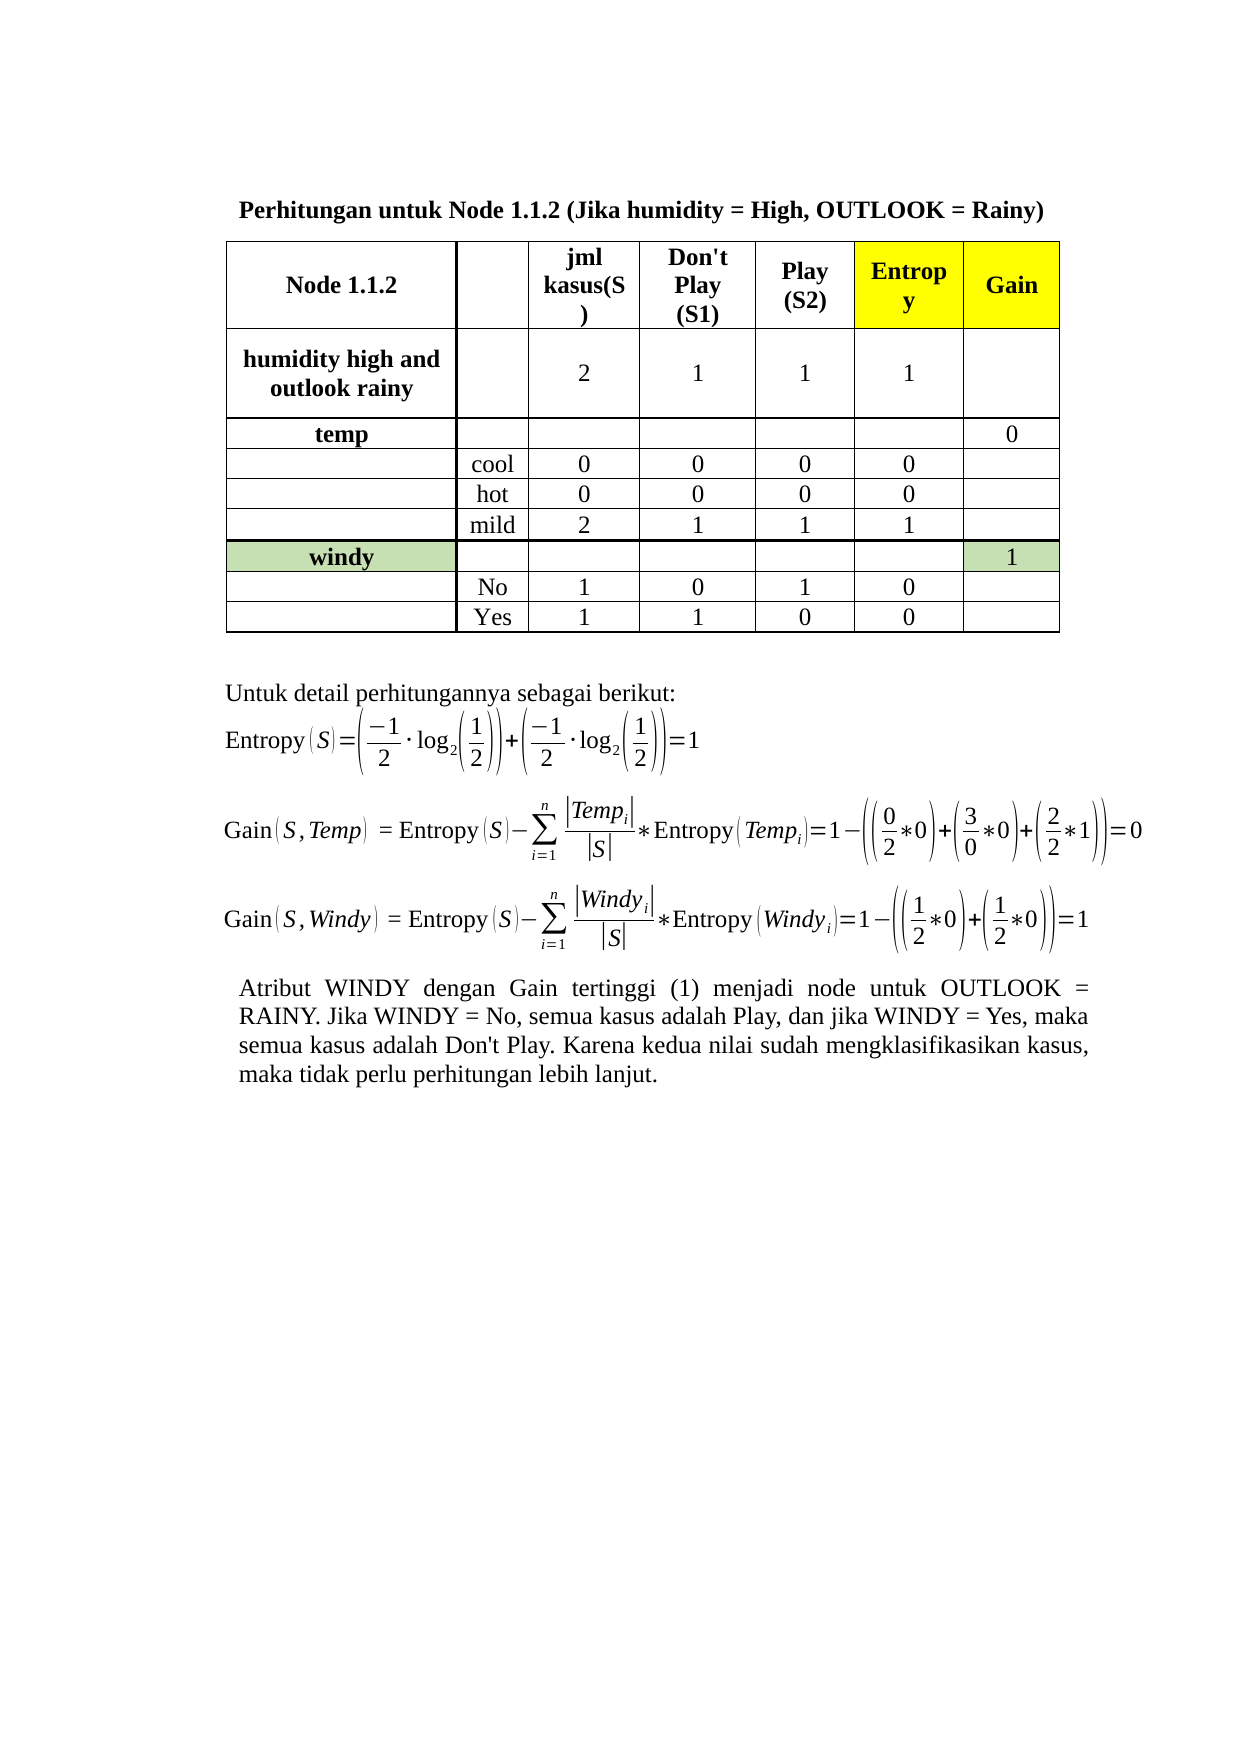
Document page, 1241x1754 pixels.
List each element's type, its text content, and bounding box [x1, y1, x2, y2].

table_cell 0 [756, 479, 854, 508]
table_cell [756, 542, 854, 571]
table_cell 1 [756, 509, 854, 539]
table_cell 0 [640, 572, 755, 601]
table_cell [227, 509, 455, 539]
table_cell windy [227, 542, 455, 571]
table_cell temp [227, 419, 455, 447]
table_cell 1 [855, 329, 963, 417]
table_cell 1 [964, 542, 1059, 571]
table_cell hot [458, 479, 528, 508]
text Atribut WINDY dengan Gain tertinggi (1) menjadi node untuk OUTLOOK = RAINY. Jika WINDY = No, semua kasus adalah Play, dan jika WINDY = Yes, maka semua kasus adalah Don't Play. Karena kedua nilai sudah mengklasifikasikan kasus, maka tidak perlu perhitungan lebih lanjut. [239, 973, 1090, 1088]
table_cell [529, 542, 639, 571]
table_cell [964, 509, 1059, 539]
table_cell [640, 542, 755, 571]
table_cell [964, 479, 1059, 508]
table_cell 0 [756, 449, 854, 478]
table_cell [458, 542, 528, 571]
table_cell 0 [640, 479, 755, 508]
table_cell 2 [529, 329, 639, 417]
list Untuk detail perhitungannya sebagai berikut: [225, 678, 1090, 707]
table_cell 0 [756, 602, 854, 631]
table_cell [964, 329, 1059, 417]
table_header Node 1.1.2 [227, 242, 455, 328]
table_cell 0 [855, 572, 963, 601]
table_cell 1 [529, 602, 639, 631]
table_cell 1 [756, 572, 854, 601]
table_cell 0 [855, 479, 963, 508]
table_cell 0 [964, 419, 1059, 447]
table_header Play (S2) [756, 242, 854, 328]
table_cell 0 [529, 479, 639, 508]
table_cell 0 [529, 449, 639, 478]
table_cell [964, 572, 1059, 601]
table_cell 2 [529, 509, 639, 539]
table_cell [529, 419, 639, 447]
table_cell 0 [855, 602, 963, 631]
table_cell [227, 602, 455, 631]
table_cell [964, 602, 1059, 631]
table_cell [964, 449, 1059, 478]
table_cell 1 [640, 602, 755, 631]
table_header jml kasus(S) [529, 242, 639, 328]
table_cell 1 [855, 509, 963, 539]
table_header Don't Play (S1) [640, 242, 755, 328]
text Perhitungan untuk Node 1.1.2 (Jika humidity = High, OUTLOOK = Rainy) [239, 195, 1090, 224]
table_cell 1 [529, 572, 639, 601]
table_cell [458, 329, 528, 417]
table_cell mild [458, 509, 528, 539]
table_cell [227, 449, 455, 478]
table_cell 0 [640, 449, 755, 478]
table_header Gain [964, 242, 1059, 328]
table_cell [458, 419, 528, 447]
table_cell [227, 479, 455, 508]
table_cell 1 [640, 329, 755, 417]
table_cell 1 [640, 509, 755, 539]
table_cell 1 [756, 329, 854, 417]
table_cell No [458, 572, 528, 601]
table_cell humidity high and outlook rainy [227, 329, 455, 417]
table_cell [227, 572, 455, 601]
table_cell [640, 419, 755, 447]
table_header Entropy [855, 242, 963, 328]
table_header [458, 242, 528, 328]
table_cell cool [458, 449, 528, 478]
table_cell [756, 419, 854, 447]
table_cell 0 [855, 449, 963, 478]
table_cell Yes [458, 602, 528, 631]
table_cell [855, 542, 963, 571]
table_cell [855, 419, 963, 447]
